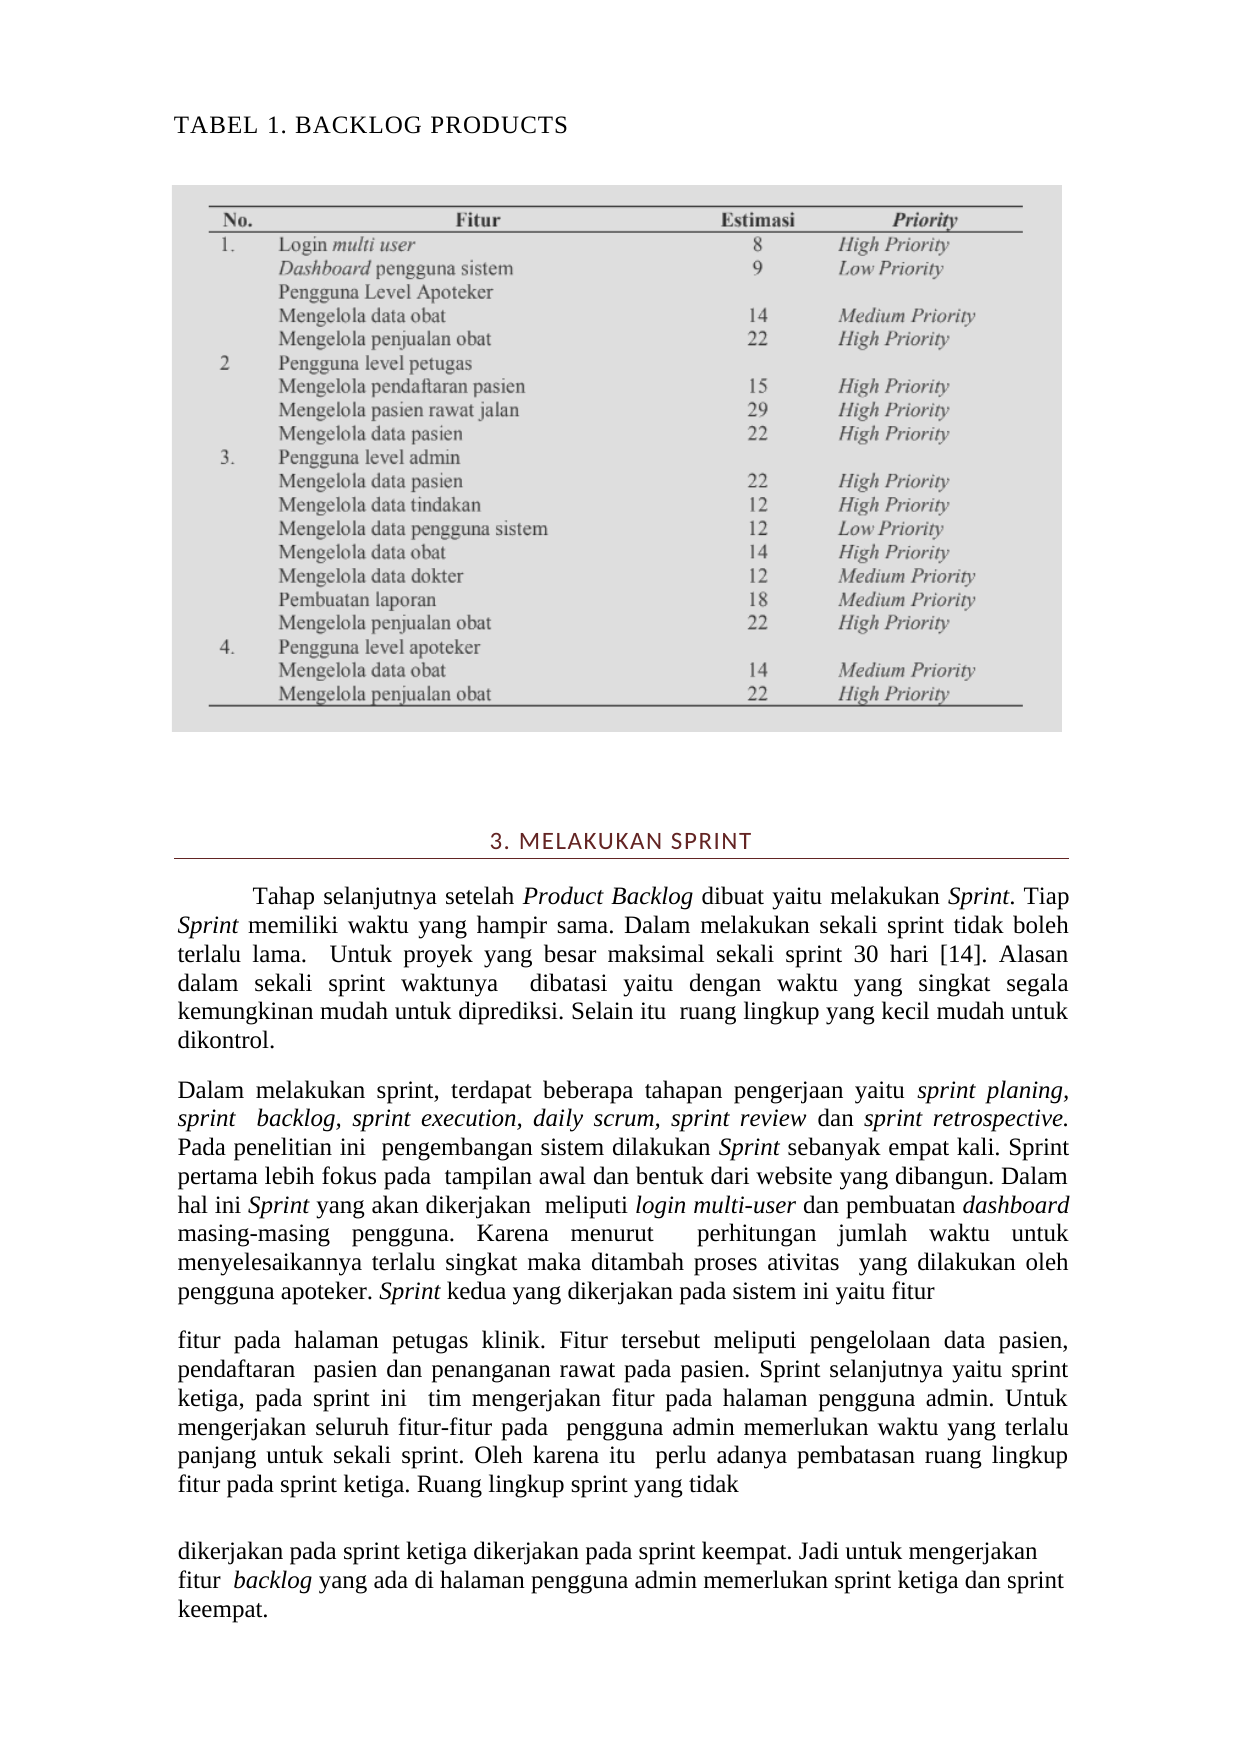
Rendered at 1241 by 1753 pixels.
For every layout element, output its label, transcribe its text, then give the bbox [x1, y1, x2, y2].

picture [171, 185, 1062, 732]
text Tahap selanjutnya setelah Product Backlog dibuat yaitu melakukan Sprint. Tiap Sprint memiliki waktu yang hampir sama. Dalam melakukan sekali sprint tidak boleh terlalu lama. Untuk proyek yang besar maksimal sekali sprint 30 hari [14]. Alasan dalam sekali sprint waktunya dibatasi yaitu dengan waktu yang singkat segala kemungkinan mudah untuk diprediksi. Selain itu ruang lingkup yang kecil mudah untuk dikontrol. [177, 881, 1069, 1054]
text fitur pada halaman petugas klinik. Fitur tersebut meliputi pengelolaan data pasien, pendaftaran pasien dan penanganan rawat pada pasien. Sprint selanjutnya yaitu sprint ketiga, pada sprint ini tim mengerjakan fitur pada halaman pengguna admin. Untuk mengerjakan seluruh fitur-fitur pada pengguna admin memerlukan waktu yang terlalu panjang untuk sekali sprint. Oleh karena itu perlu adanya pembatasan ruang lingkup fitur pada sprint ketiga. Ruang lingkup sprint yang tidak [177, 1326, 1069, 1498]
text Tabel 1. Backlog Products [174, 110, 1069, 139]
subtitle 3. Melakukan Sprint [174, 825, 1069, 858]
text dikerjakan pada sprint ketiga dikerjakan pada sprint keempat. Jadi untuk mengerjakan fitur backlog yang ada di halaman pengguna admin memerlukan sprint ketiga dan sprint keempat. [178, 1536, 1068, 1622]
text Dalam melakukan sprint, terdapat beberapa tahapan pengerjaan yaitu sprint planing, sprint backlog, sprint execution, daily scrum, sprint review dan sprint retrospective. Pada penelitian ini pengembangan sistem dilakukan Sprint sebanyak empat kali. Sprint pertama lebih fokus pada tampilan awal dan bentuk dari website yang dibangun. Dalam hal ini Sprint yang akan dikerjakan meliputi login multi-user dan pembuatan dashboard masing-masing pengguna. Karena menurut perhitungan jumlah waktu untuk menyelesaikannya terlalu singkat maka ditambah proses ativitas yang dilakukan oleh pengguna apoteker. Sprint kedua yang dikerjakan pada sistem ini yaitu fitur [177, 1075, 1069, 1305]
